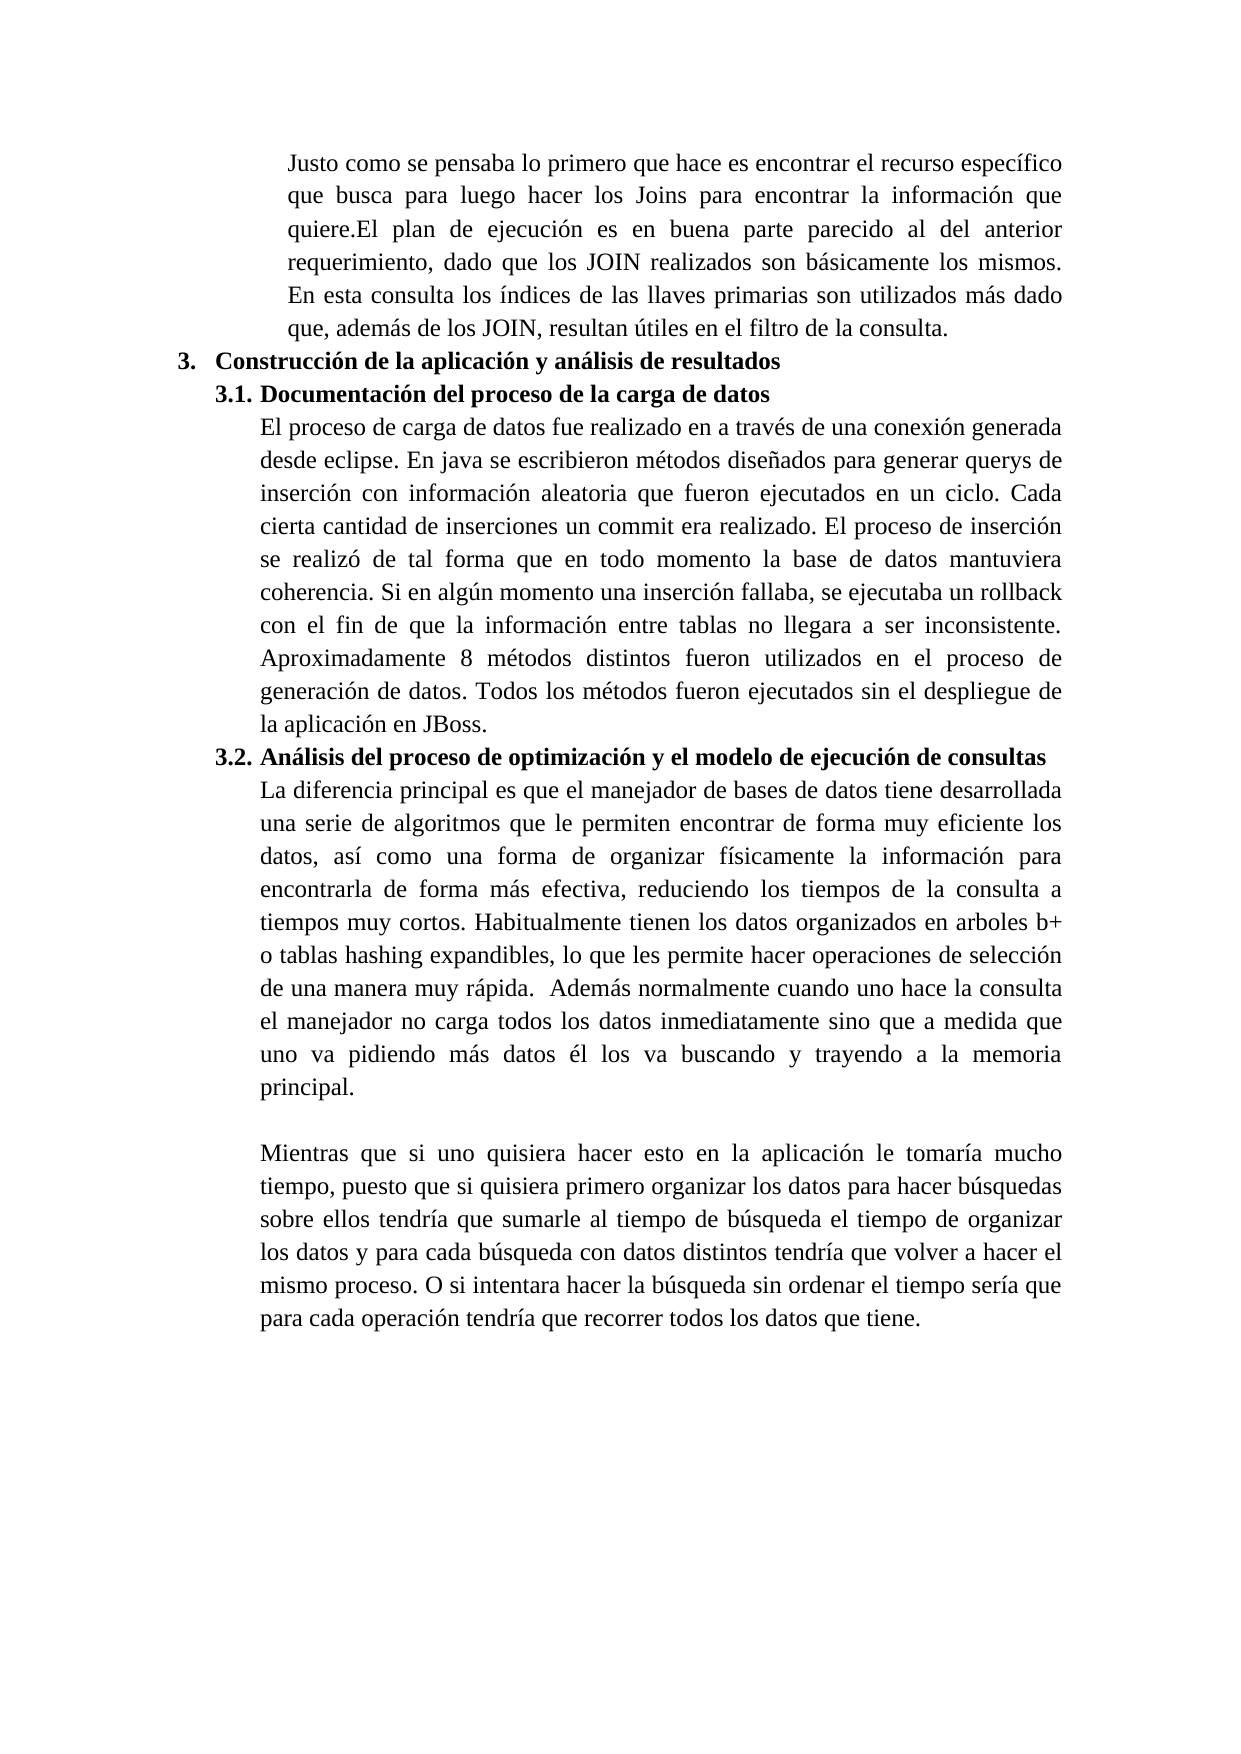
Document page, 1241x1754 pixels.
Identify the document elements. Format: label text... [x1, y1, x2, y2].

list La diferencia principal es que el manejador de bases de datos tiene desarrollada una serie de algoritmos que le permiten encontrar de forma muy eficiente los datos, así como una forma de organizar físicamente la información para encontrarla de forma más efectiva, reduciendo los tiempos de la consulta a tiempos muy cortos. Habitualmente tienen los datos organizados en arboles b+ o tablas hashing expandibles, lo que les permite hacer operaciones de selección de una manera muy rápida. Además normalmente cuando uno hace la consulta el manejador no carga todos los datos inmediatamente sino que a medida que uno va pidiendo más datos él los va buscando y trayendo a la memoria principal. [260, 775, 1063, 1101]
list Mientras que si uno quisiera hacer esto en la aplicación le tomaría mucho tiempo, puesto que si quisiera primero organizar los datos para hacer búsquedas sobre ellos tendría que sumarle al tiempo de búsqueda el tiempo de organizar los datos y para cada búsqueda con datos distintos tendría que volver a hacer el mismo proceso. O si intentara hacer la búsqueda sin ordenar el tiempo sería que para cada operación tendría que recorrer todos los datos que tiene. [260, 1138, 1063, 1332]
list Justo como se pensaba lo primero que hace es encontrar el recurso específico que busca para luego hacer los Joins para encontrar la información que quiere.El plan de ejecución es en buena parte parecido al del anterior requerimiento, dado que los JOIN realizados son básicamente los mismos. En esta consulta los índices de las llaves primarias son utilizados más dado que, además de los JOIN, resultan útiles en el filtro de la consulta. [287, 148, 1063, 341]
list Análisis del proceso de optimización y el modelo de ejecución de consultas [215, 742, 1063, 771]
list El proceso de carga de datos fue realizado en a través de una conexión generada desde eclipse. En java se escribieron métodos diseñados para generar querys de inserción con información aleatoria que fueron ejecutados en un ciclo. Cada cierta cantidad de inserciones un commit era realizado. El proceso de inserción se realizó de tal forma que en todo momento la base de datos mantuviera coherencia. Si en algún momento una inserción fallaba, se ejecutaba un rollback con el fin de que la información entre tablas no llegara a ser inconsistente. Aproximadamente 8 métodos distintos fueron utilizados en el proceso de generación de datos. Todos los métodos fueron ejecutados sin el despliegue de la aplicación en JBoss. [260, 412, 1063, 738]
list Construcción de la aplicación y análisis de resultados [177, 346, 1063, 374]
list Documentación del proceso de la carga de datos [215, 379, 1063, 407]
